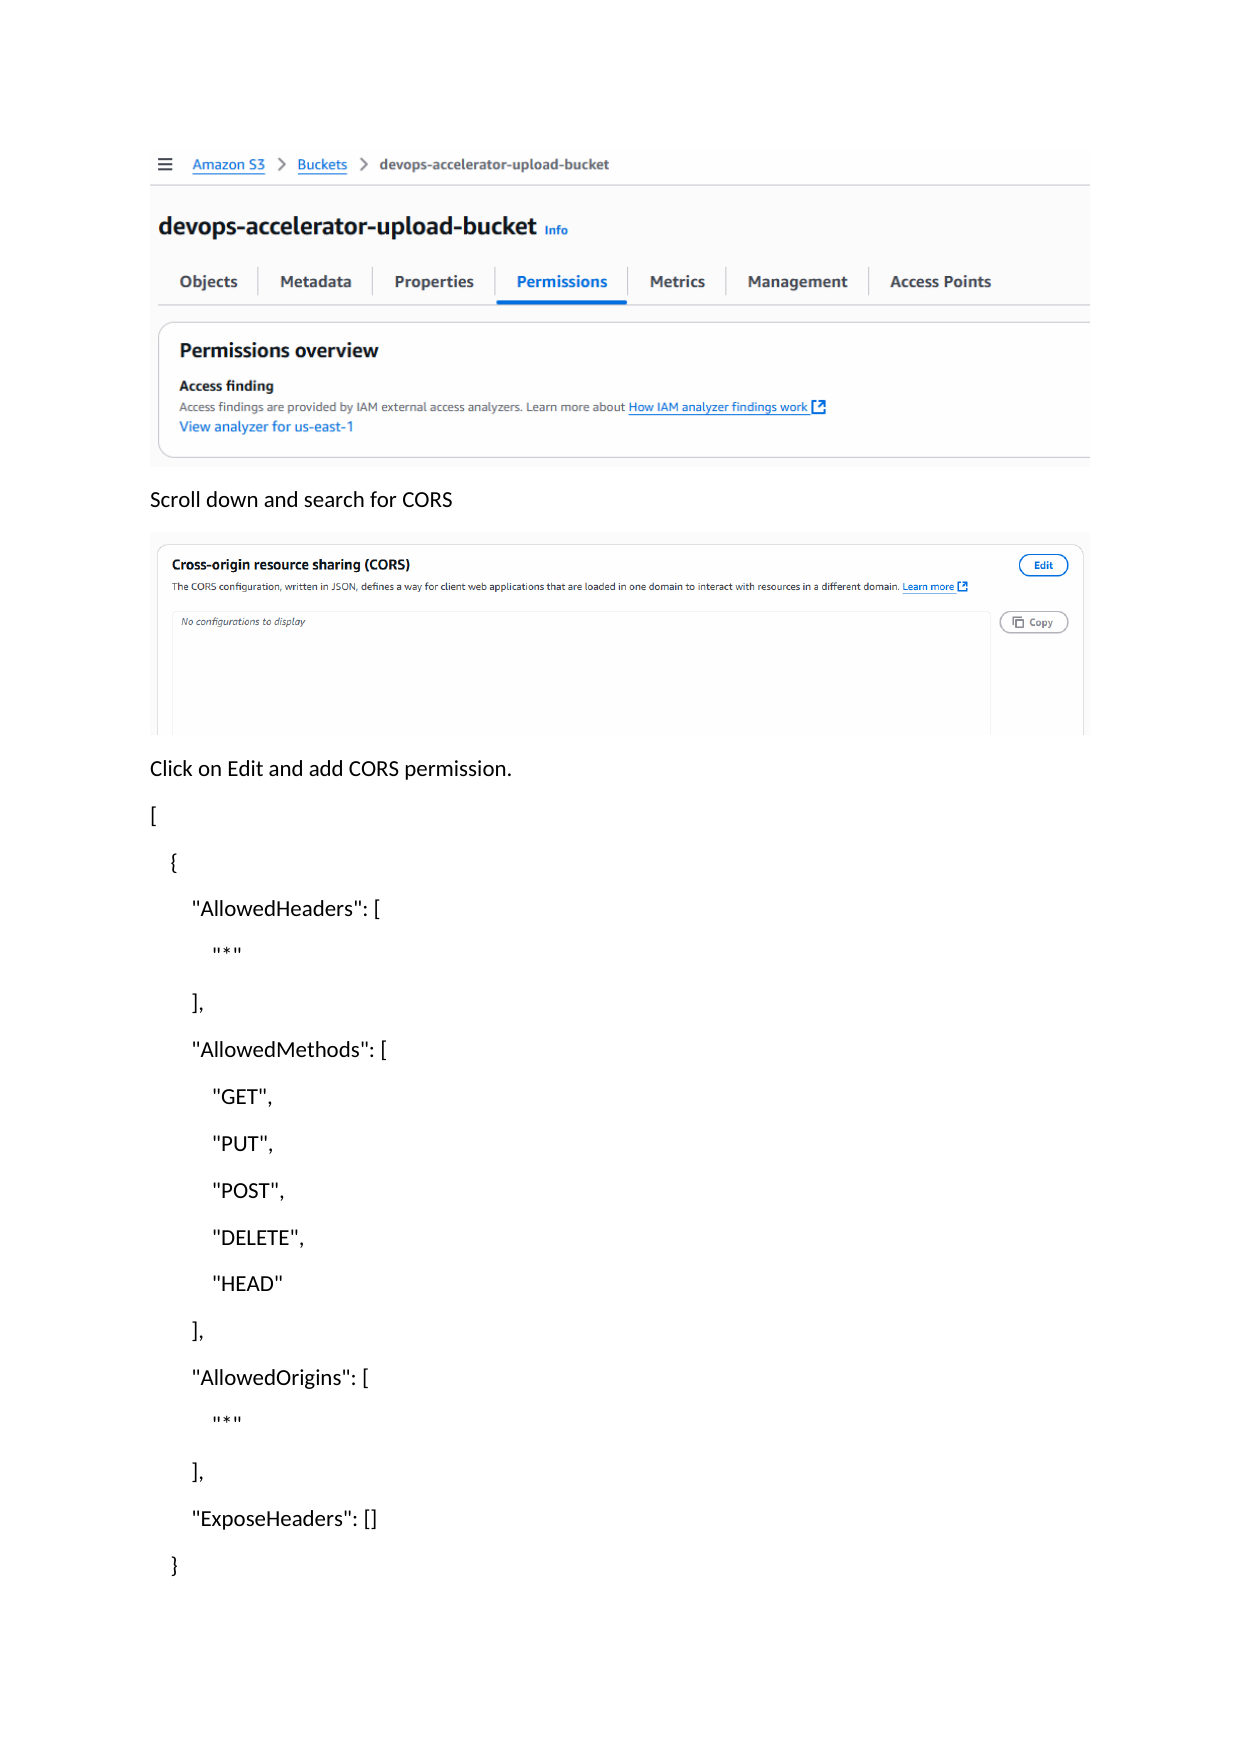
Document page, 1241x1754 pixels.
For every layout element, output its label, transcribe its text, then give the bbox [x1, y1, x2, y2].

picture [150, 532, 1091, 735]
text "GET", [150, 1082, 1090, 1110]
text "PUT", [150, 1129, 1090, 1157]
picture [150, 150, 1091, 467]
text ], [150, 1316, 1090, 1344]
text "HEAD" [150, 1269, 1090, 1297]
text "AllowedHeaders": [ [150, 894, 1090, 922]
text "POST", [150, 1176, 1090, 1204]
text "AllowedMethods": [ [150, 1035, 1090, 1063]
text "*" [150, 941, 1090, 969]
text Click on Edit and add CORS permission. [150, 754, 1090, 782]
text Scroll down and search for CORS [150, 486, 1090, 514]
text "AllowedOrigins": [ [150, 1363, 1090, 1391]
text "ExposeHeaders": [] [150, 1504, 1090, 1532]
text "DELETE", [150, 1223, 1090, 1251]
text [ [150, 801, 1090, 829]
text ], [150, 988, 1090, 1016]
text ], [150, 1457, 1090, 1485]
text "*" [150, 1410, 1090, 1438]
text } [150, 1551, 1090, 1579]
text { [150, 848, 1090, 876]
